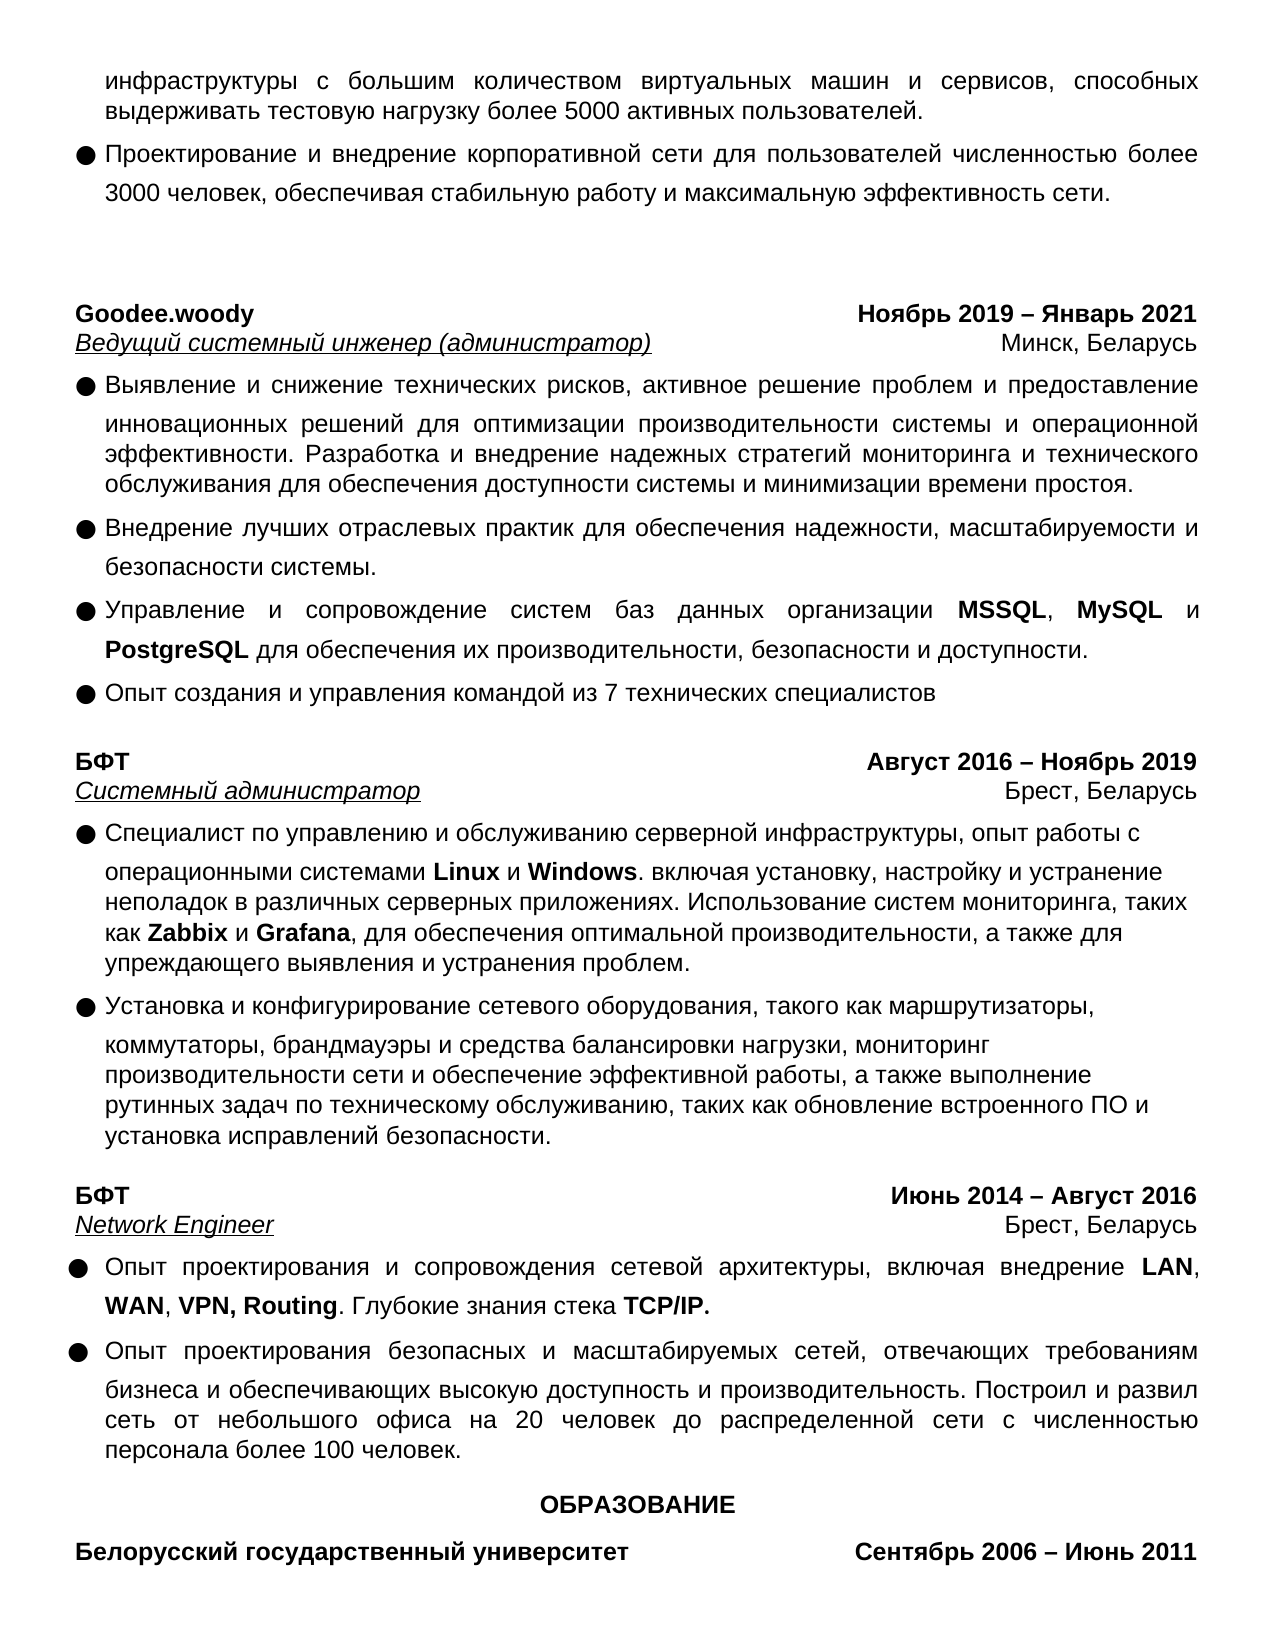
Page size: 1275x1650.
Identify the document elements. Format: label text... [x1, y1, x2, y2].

list Опыт проектирования и сопровождения сетевой архитектуры, включая внедрение LAN, WAN, VPN, Routing. Глубокие знания стека TCP/IP. [67, 1238, 1200, 1321]
list Опыт проектирования безопасных и масштабируемых сетей, отвечающих требованиям бизнеса и обеспечивающих высокую доступность и производительность. Построил и развил сеть от небольшого офиса на 20 человек до распределенной сети с численностью персонала более 100 человек. [67, 1322, 1200, 1464]
list Выявление и снижение технических рисков, активное решение проблем и предоставление инновационных решений для оптимизации производительности системы и операционной эффективности. Разработка и внедрение надежных стратегий мониторинга и технического обслуживания для обеспечения доступности системы и минимизации времени простоя. [75, 356, 1200, 498]
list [75, 66, 1200, 124]
text Ведущий системный инженер (администратор) Минск, Беларусь [75, 328, 1200, 356]
list Внедрение лучших отраслевых практик для обеспечения надежности, масштабируемости и безопасности системы. [75, 499, 1200, 581]
list Опыт создания и управления командой из 7 технических специалистов [75, 665, 1200, 716]
text Белорусский государственный университет Сентябрь 2006 – Июнь 2011 [75, 1537, 1200, 1566]
text Network Engineer Брест, Беларусь [75, 1209, 1200, 1238]
text БФТ Август 2016 – Ноябрь 2019 [75, 747, 1200, 776]
text Системный администратор Брест, Беларусь [75, 776, 1200, 805]
list Специалист по управлению и обслуживанию серверной инфраструктуры, опыт работы с операционными системами Linux и Windows. включая установку, настройку и устранение неполадок в различных серверных приложениях. Использование систем мониторинга, таких как Zabbix и Grafana, для обеспечения оптимальной производительности, а также для упреждающего выявления и устранения проблем. [75, 805, 1200, 976]
list Управление и сопровождение систем баз данных организации MSSQL, MySQL и PostgreSQL для обеспечения их производительности, безопасности и доступности. [75, 582, 1200, 663]
text ОБРАЗОВАНИЕ [75, 1490, 1200, 1521]
list Установка и конфигурирование сетевого оборудования, такого как маршрутизаторы, коммутаторы, брандмауэры и средства балансировки нагрузки, мониторинг производительности сети и обеспечение эффективной работы, а также выполнение рутинных задач по техническому обслуживанию, таких как обновление встроенного ПО и установка исправлений безопасности. [75, 978, 1200, 1149]
list Проектирование и внедрение корпоративной сети для пользователей численностью более 3000 человек, обеспечивая стабильную работу и максимальную эффективность сети. [75, 126, 1200, 207]
text БФТ Июнь 2014 – Август 2016 [75, 1181, 1200, 1209]
text Goodee.woody Ноябрь 2019 – Январь 2021 [75, 299, 1200, 328]
